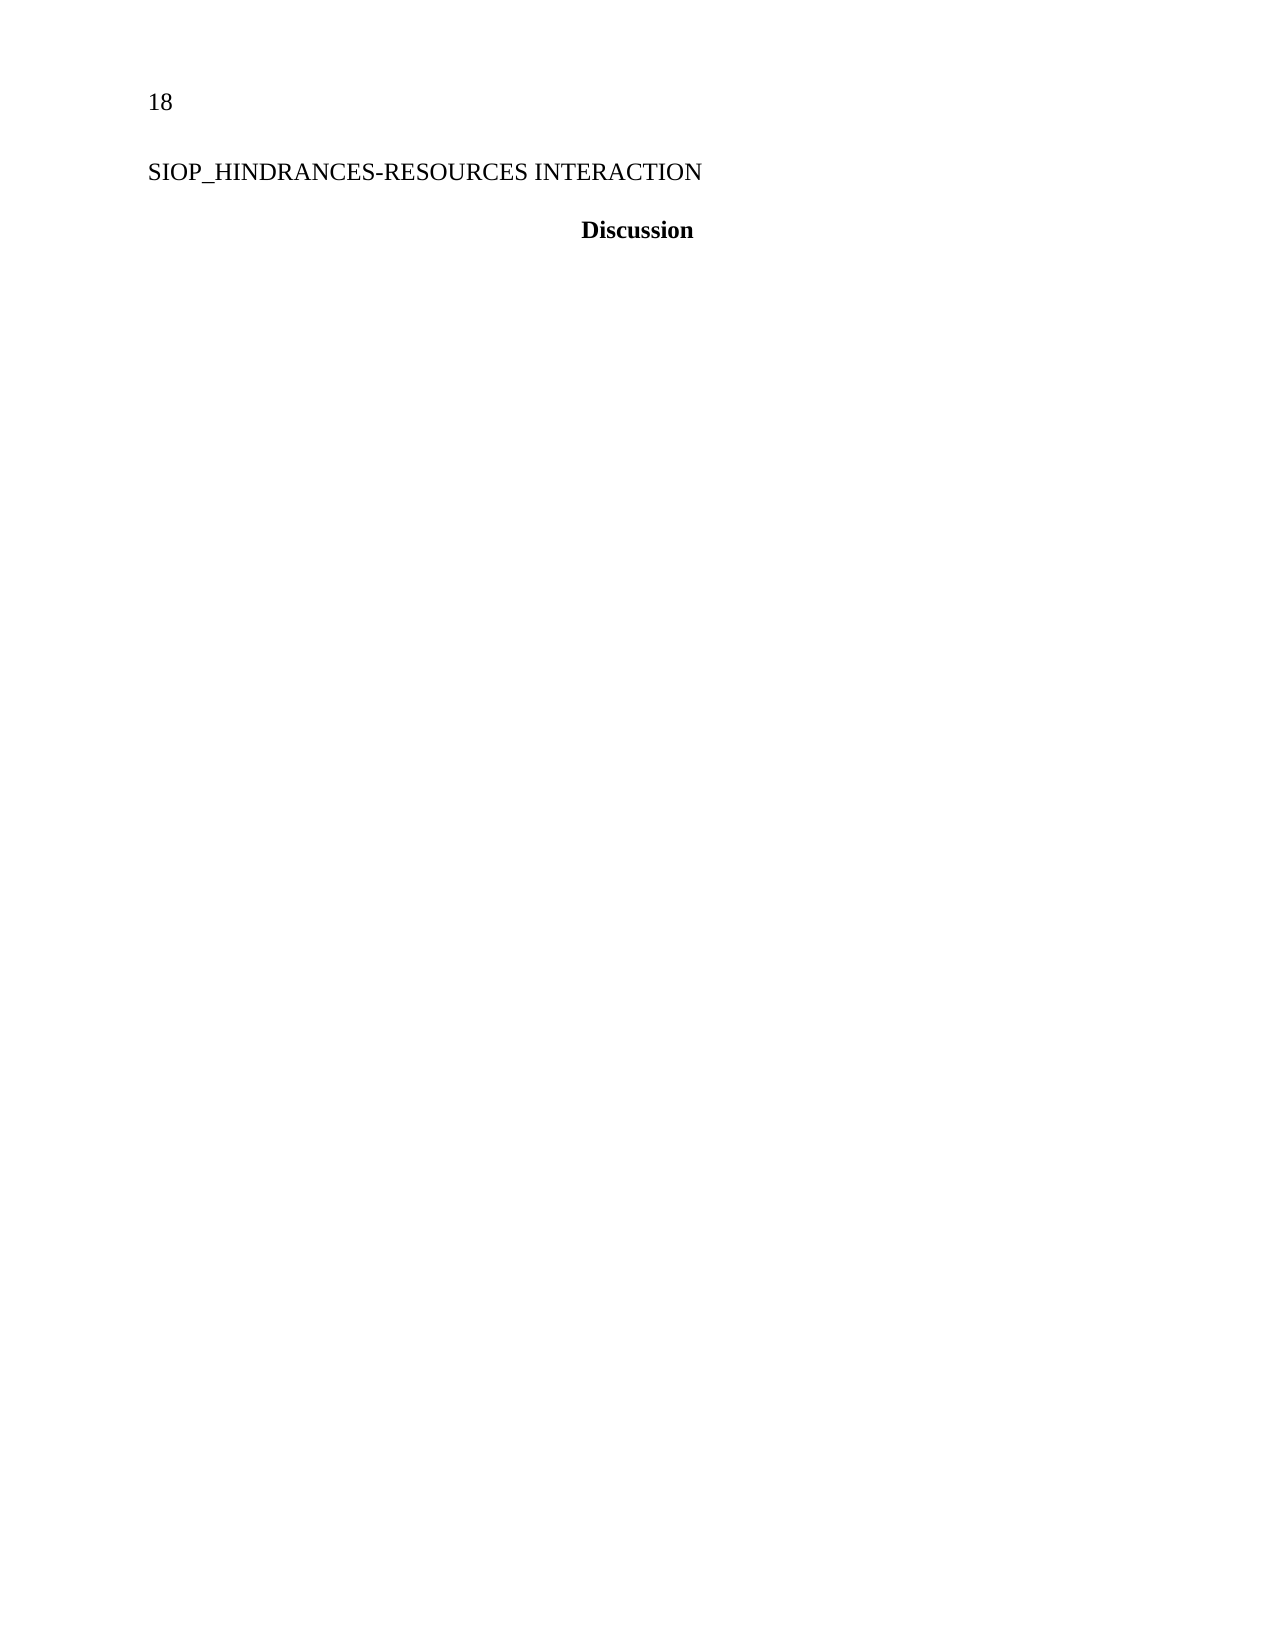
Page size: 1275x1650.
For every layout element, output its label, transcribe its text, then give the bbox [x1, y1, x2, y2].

subtitle Discussion [148, 215, 1127, 244]
